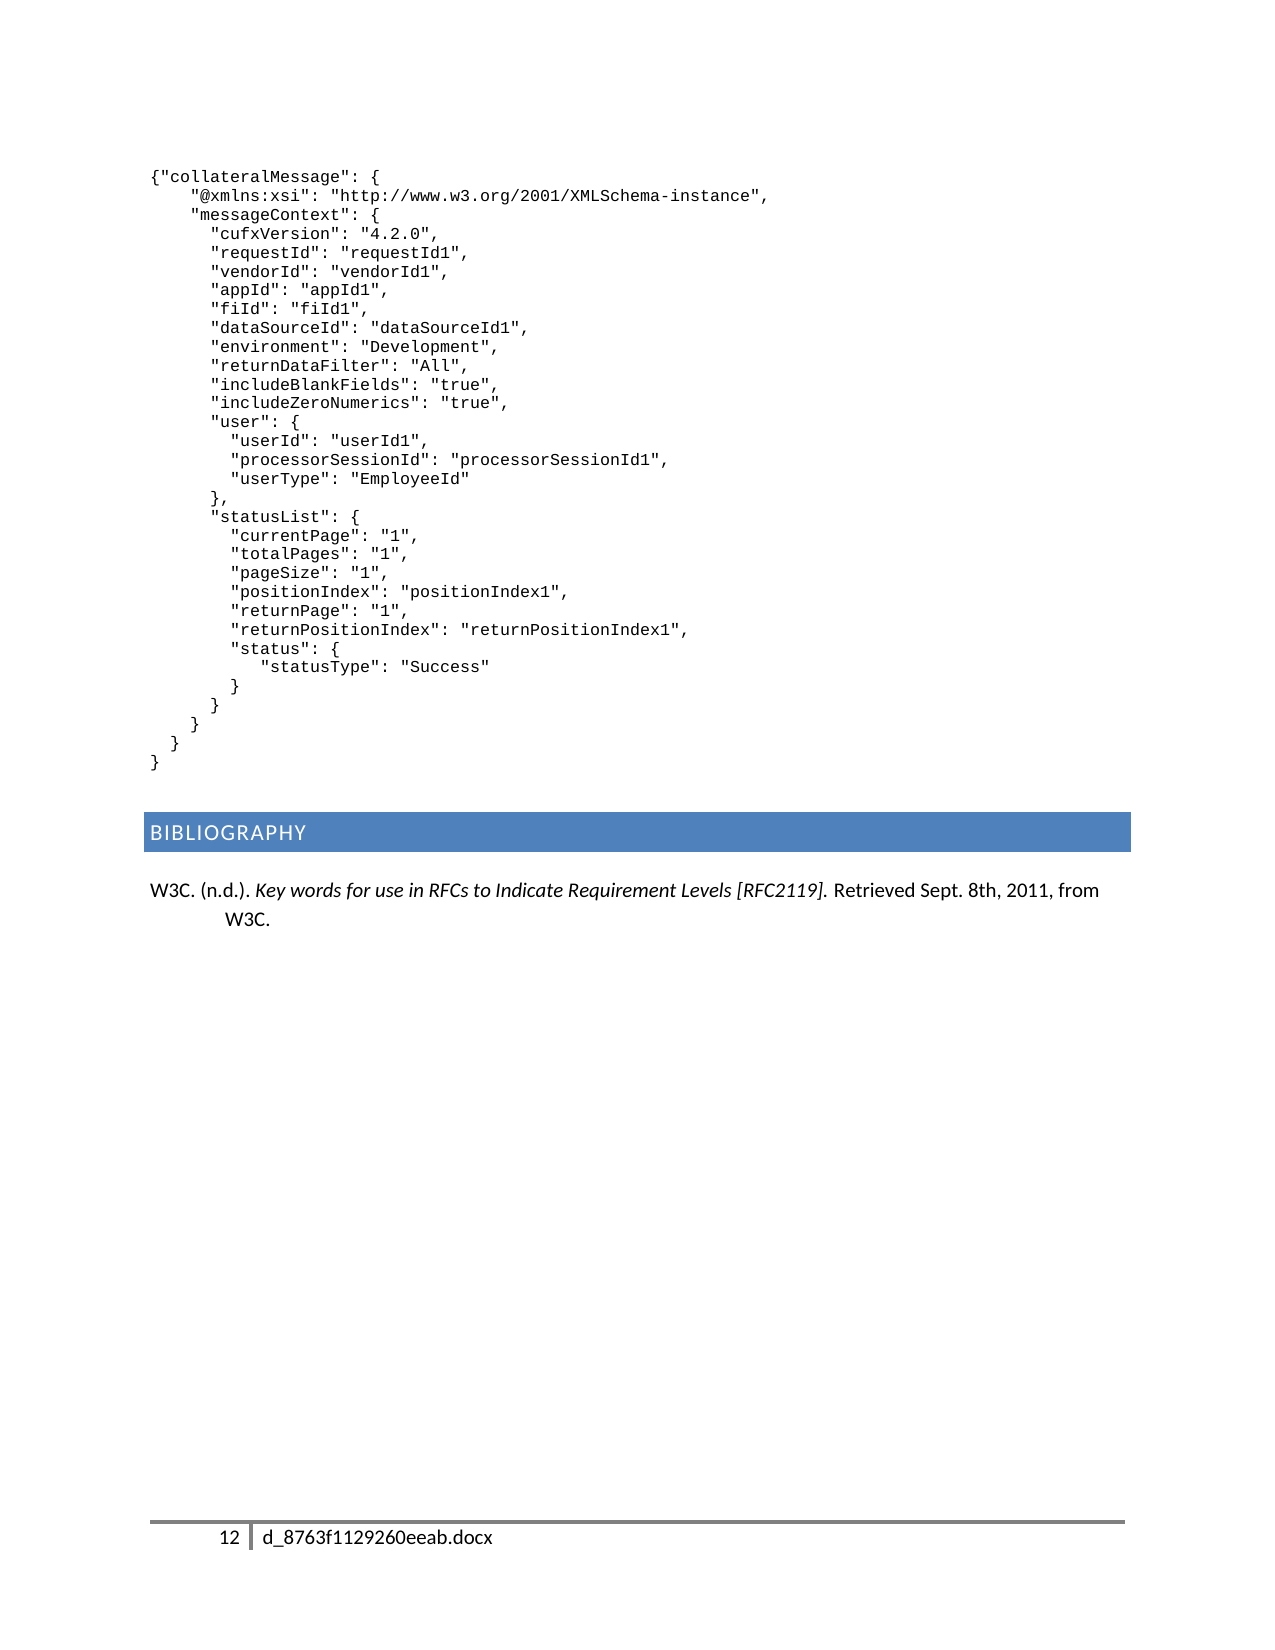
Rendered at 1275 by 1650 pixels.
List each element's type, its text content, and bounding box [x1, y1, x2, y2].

text {"collateralMessage": { [150, 169, 1125, 188]
text "fiId": "fiId1", [150, 301, 1125, 320]
text } [150, 716, 1125, 734]
text "appId": "appId1", [150, 282, 1125, 301]
text "requestId": "requestId1", [150, 244, 1125, 263]
text } [150, 734, 1125, 753]
text "returnPositionIndex": "returnPositionIndex1", [150, 621, 1125, 640]
text "totalPages": "1", [150, 546, 1125, 565]
text "positionIndex": "positionIndex1", [150, 584, 1125, 602]
text "user": { [150, 414, 1125, 433]
text "userType": "EmployeeId" [150, 471, 1125, 489]
text } [150, 678, 1125, 697]
text "status": { [150, 640, 1125, 659]
text }, [150, 489, 1125, 508]
text "currentPage": "1", [150, 527, 1125, 546]
text "returnDataFilter": "All", [150, 357, 1125, 376]
text "vendorId": "vendorId1", [150, 263, 1125, 282]
text "returnPage": "1", [150, 602, 1125, 621]
text "statusList": { [150, 508, 1125, 527]
text } [150, 697, 1125, 716]
text "messageContext": { [150, 207, 1125, 225]
text "processorSessionId": "processorSessionId1", [150, 452, 1125, 471]
text "cufxVersion": "4.2.0", [150, 225, 1125, 244]
text "userId": "userId1", [150, 433, 1125, 452]
text "@xmlns:xsi": "http://www.w3.org/2001/XMLSchema-instance", [150, 188, 1125, 207]
text } [150, 753, 1125, 772]
text "includeBlankFields": "true", [150, 376, 1125, 395]
text "environment": "Development", [150, 338, 1125, 357]
text "includeZeroNumerics": "true", [150, 395, 1125, 414]
text "dataSourceId": "dataSourceId1", [150, 320, 1125, 338]
text "statusType": "Success" [150, 659, 1125, 678]
text "pageSize": "1", [150, 565, 1125, 584]
